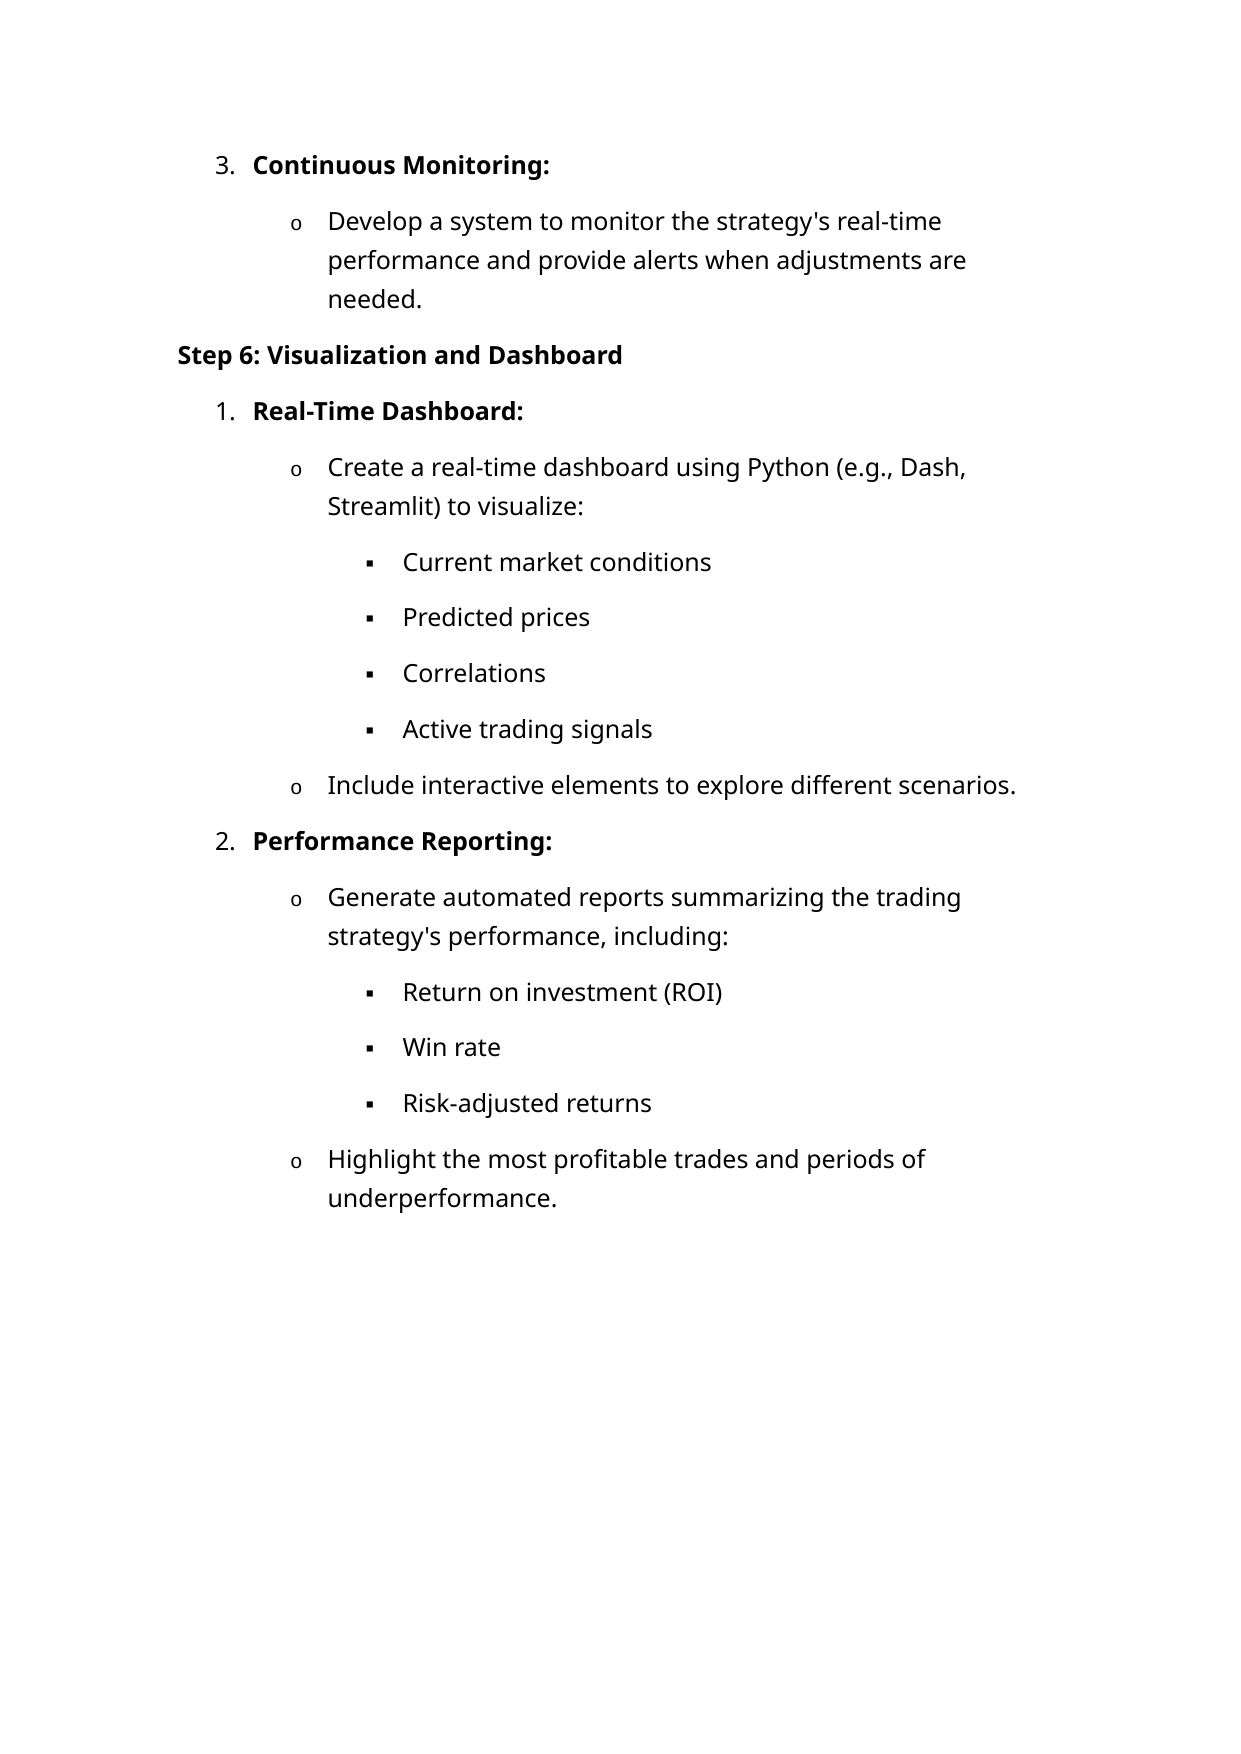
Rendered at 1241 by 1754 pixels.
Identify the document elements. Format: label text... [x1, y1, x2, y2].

list Return on investment (ROI) [365, 974, 1063, 1008]
list Highlight the most profitable trades and periods of underperformance. [290, 1142, 1063, 1215]
text Step 6: Visualization and Dashboard [177, 338, 1063, 372]
list Correlations [365, 656, 1063, 690]
list Real-Time Dashboard: [215, 393, 1063, 427]
list Generate automated reports summarizing the trading strategy's performance, including: [290, 879, 1063, 952]
list Include interactive elements to explore different scenarios. [290, 768, 1063, 802]
list Current market conditions [365, 544, 1063, 578]
list Develop a system to monitor the strategy's real-time performance and provide alerts when adjustments are needed. [290, 203, 1063, 316]
list Risk-adjusted returns [365, 1086, 1063, 1120]
list Performance Reporting: [215, 823, 1063, 857]
list Win rate [365, 1030, 1063, 1064]
list Active trading signals [365, 712, 1063, 746]
list Predicted prices [365, 600, 1063, 634]
list Continuous Monitoring: [215, 148, 1063, 182]
list Create a real-time dashboard using Python (e.g., Dash, Streamlit) to visualize: [290, 449, 1063, 522]
